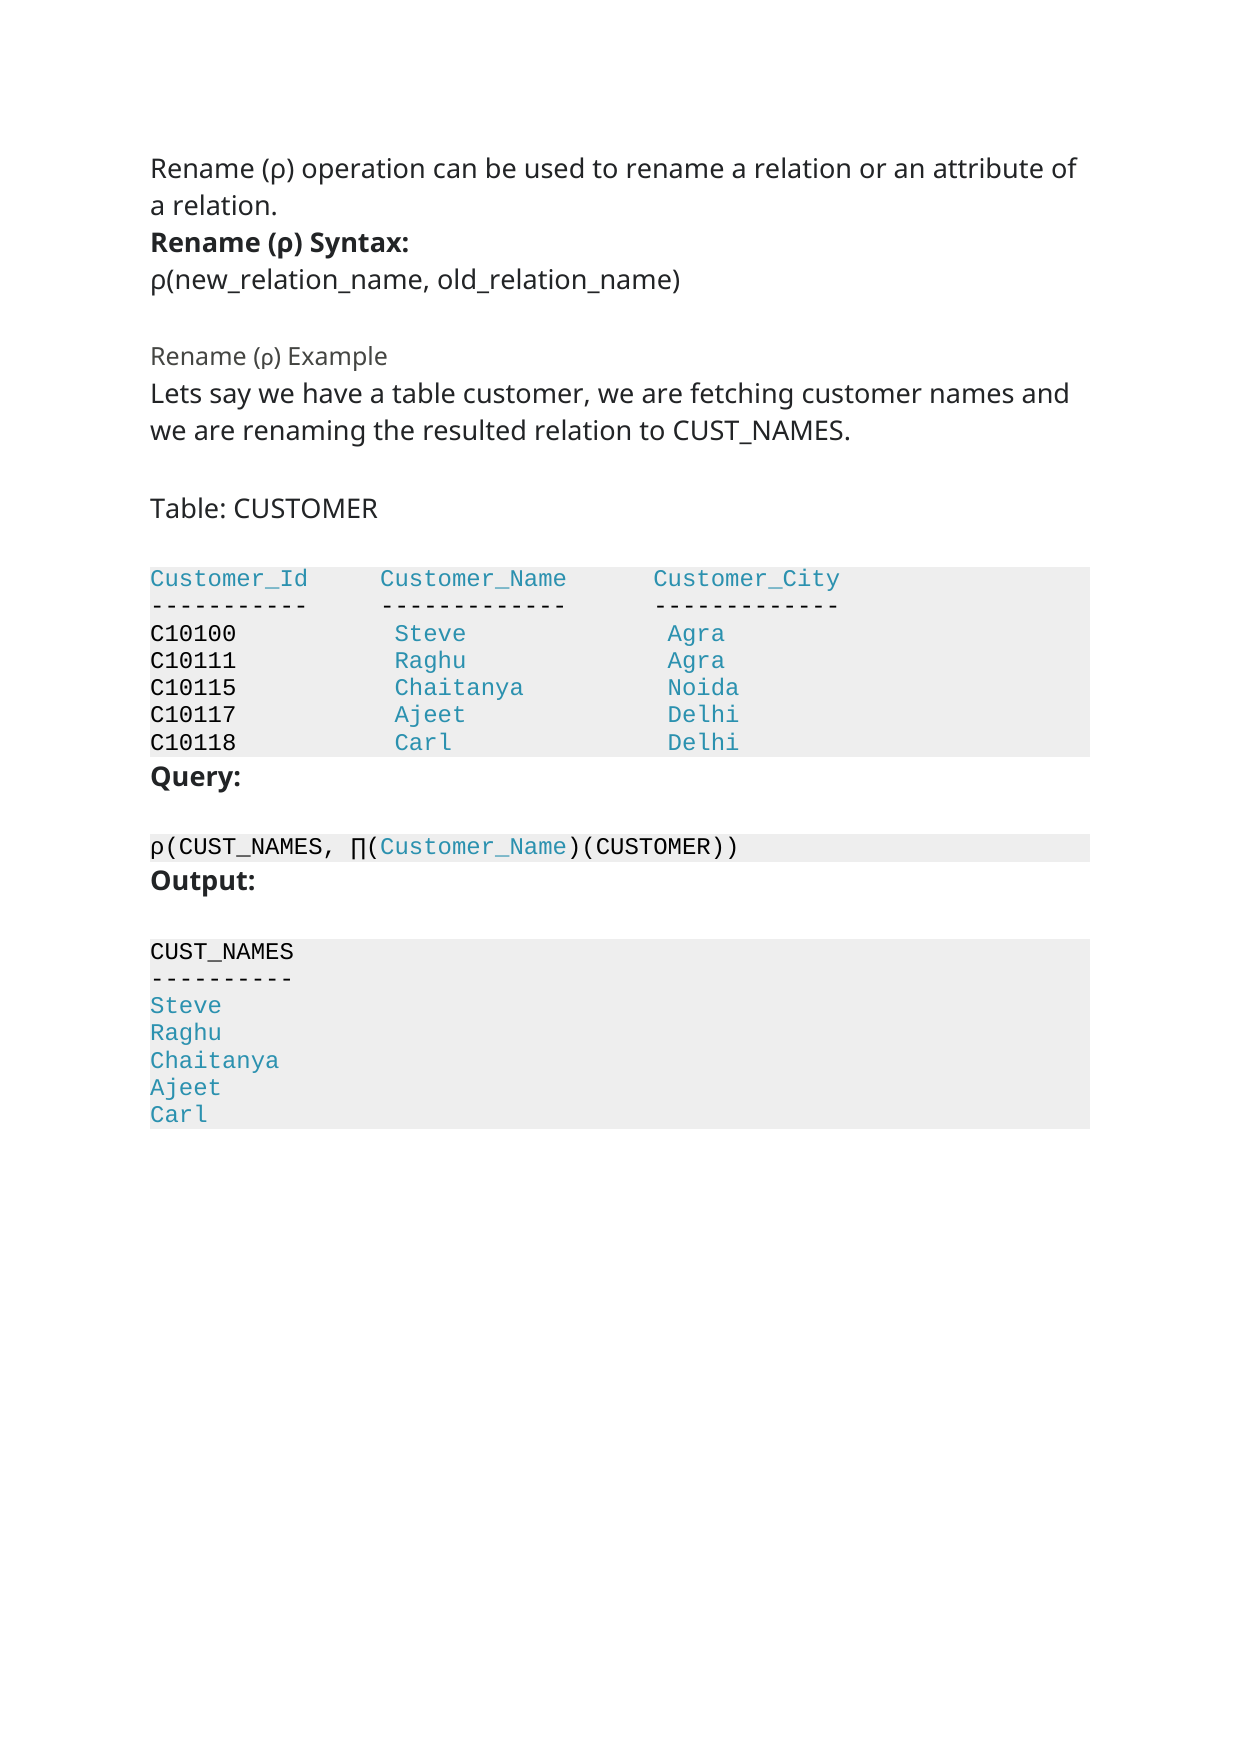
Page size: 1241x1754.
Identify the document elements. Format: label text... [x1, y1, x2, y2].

text C10115 Chaitanya Noida [150, 676, 1090, 703]
text Ajeet [150, 1075, 1090, 1102]
text Chaitanya [150, 1048, 1090, 1075]
text Rename (ρ) operation can be used to rename a relation or an attribute of a relation. Rename (ρ) Syntax: ρ(new_relation_name, old_relation_name) [150, 150, 1090, 297]
text C10100 Steve Agra [150, 621, 1090, 648]
text CUST_NAMES [150, 939, 1090, 966]
text Lets say we have a table customer, we are fetching customer names and we are renaming the resulted relation to CUST_NAMES. [150, 375, 1090, 449]
text C10118 Carl Delhi [150, 730, 1090, 757]
text C10117 Ajeet Delhi [150, 703, 1090, 730]
text Output: [150, 862, 1090, 899]
text Customer_Id Customer_Name Customer_City [150, 567, 1090, 594]
text Steve [150, 994, 1090, 1021]
subtitle Rename (ρ) Example [150, 338, 1090, 372]
text ----------- ------------- ------------- [150, 594, 1090, 621]
text Raghu [150, 1021, 1090, 1048]
text Table: CUSTOMER [150, 489, 1090, 526]
text ρ(CUST_NAMES, ∏(Customer_Name)(CUSTOMER)) [150, 834, 1090, 862]
text Query: [150, 757, 1090, 794]
text ---------- [150, 966, 1090, 994]
text Carl [150, 1102, 1090, 1129]
text C10111 Raghu Agra [150, 648, 1090, 676]
